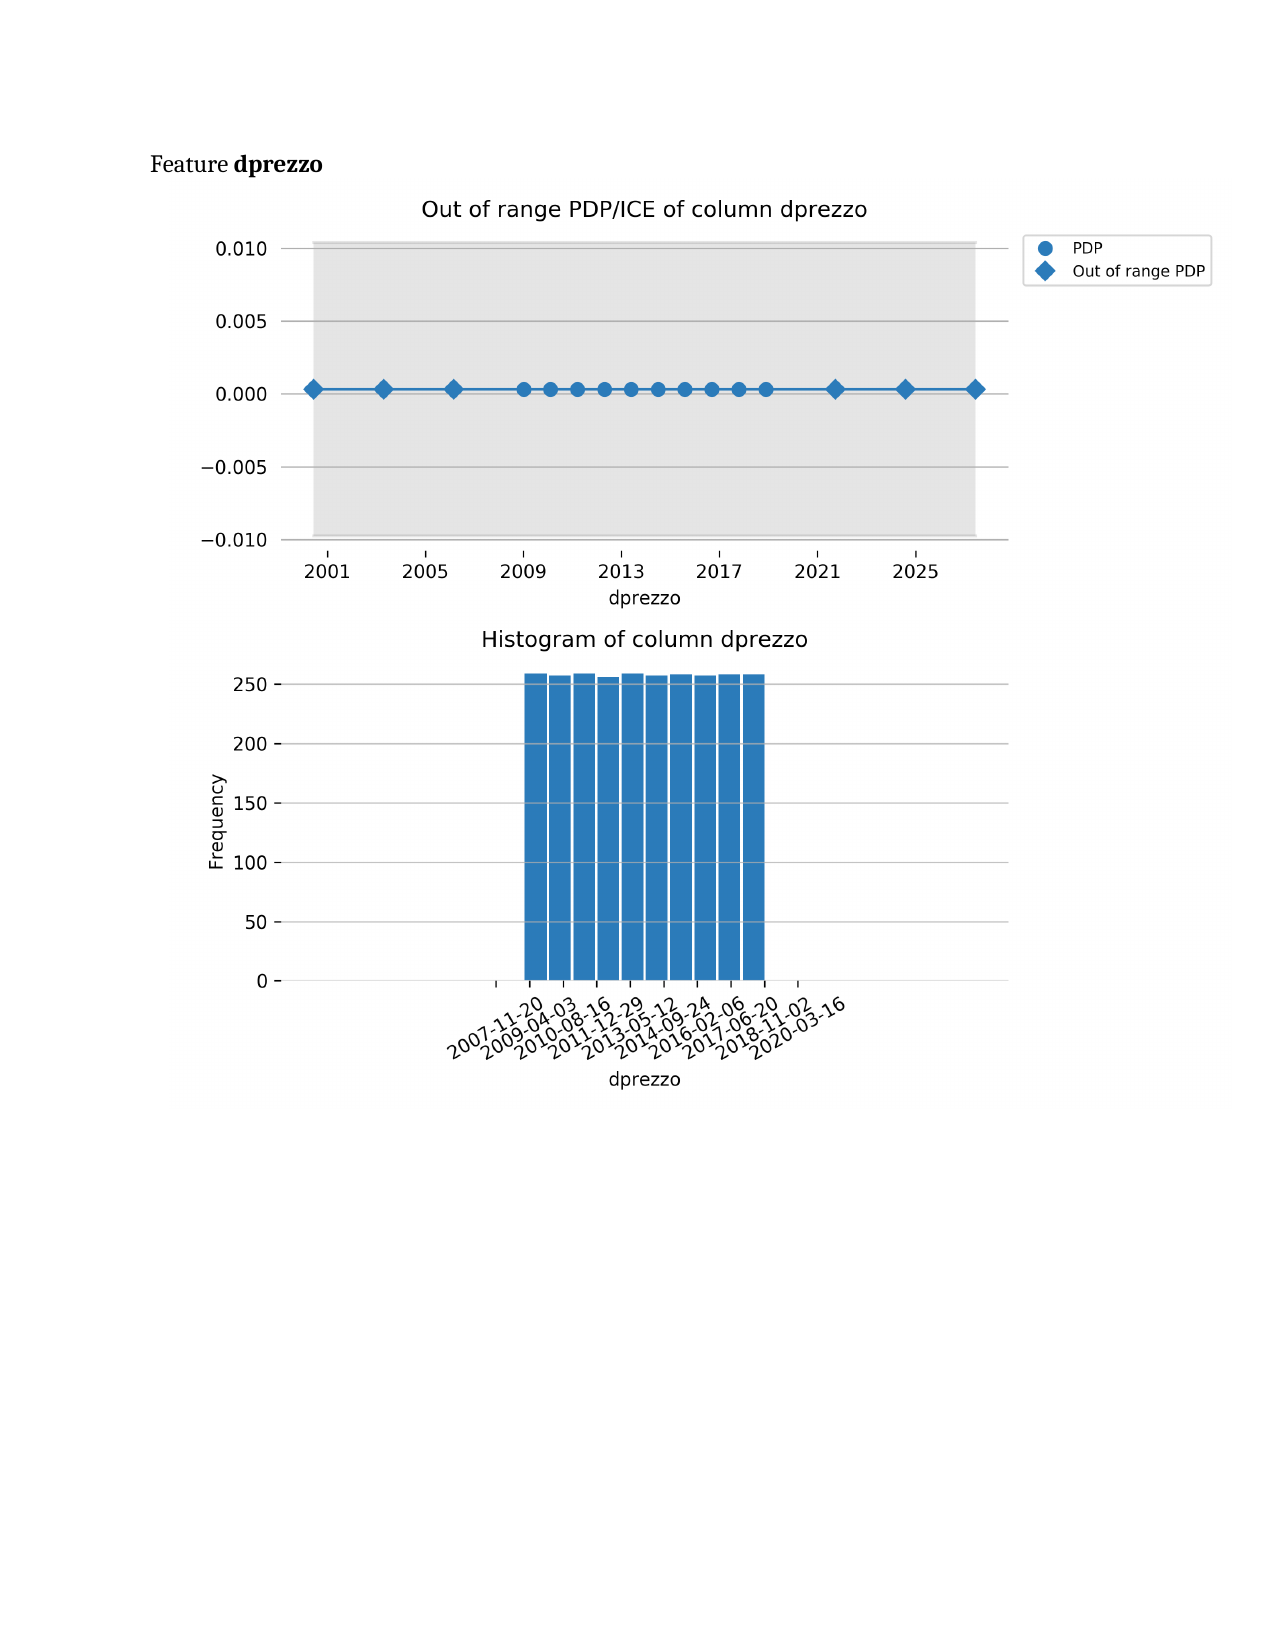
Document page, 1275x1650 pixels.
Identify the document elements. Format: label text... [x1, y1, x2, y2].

picture [168, 178, 1232, 1109]
